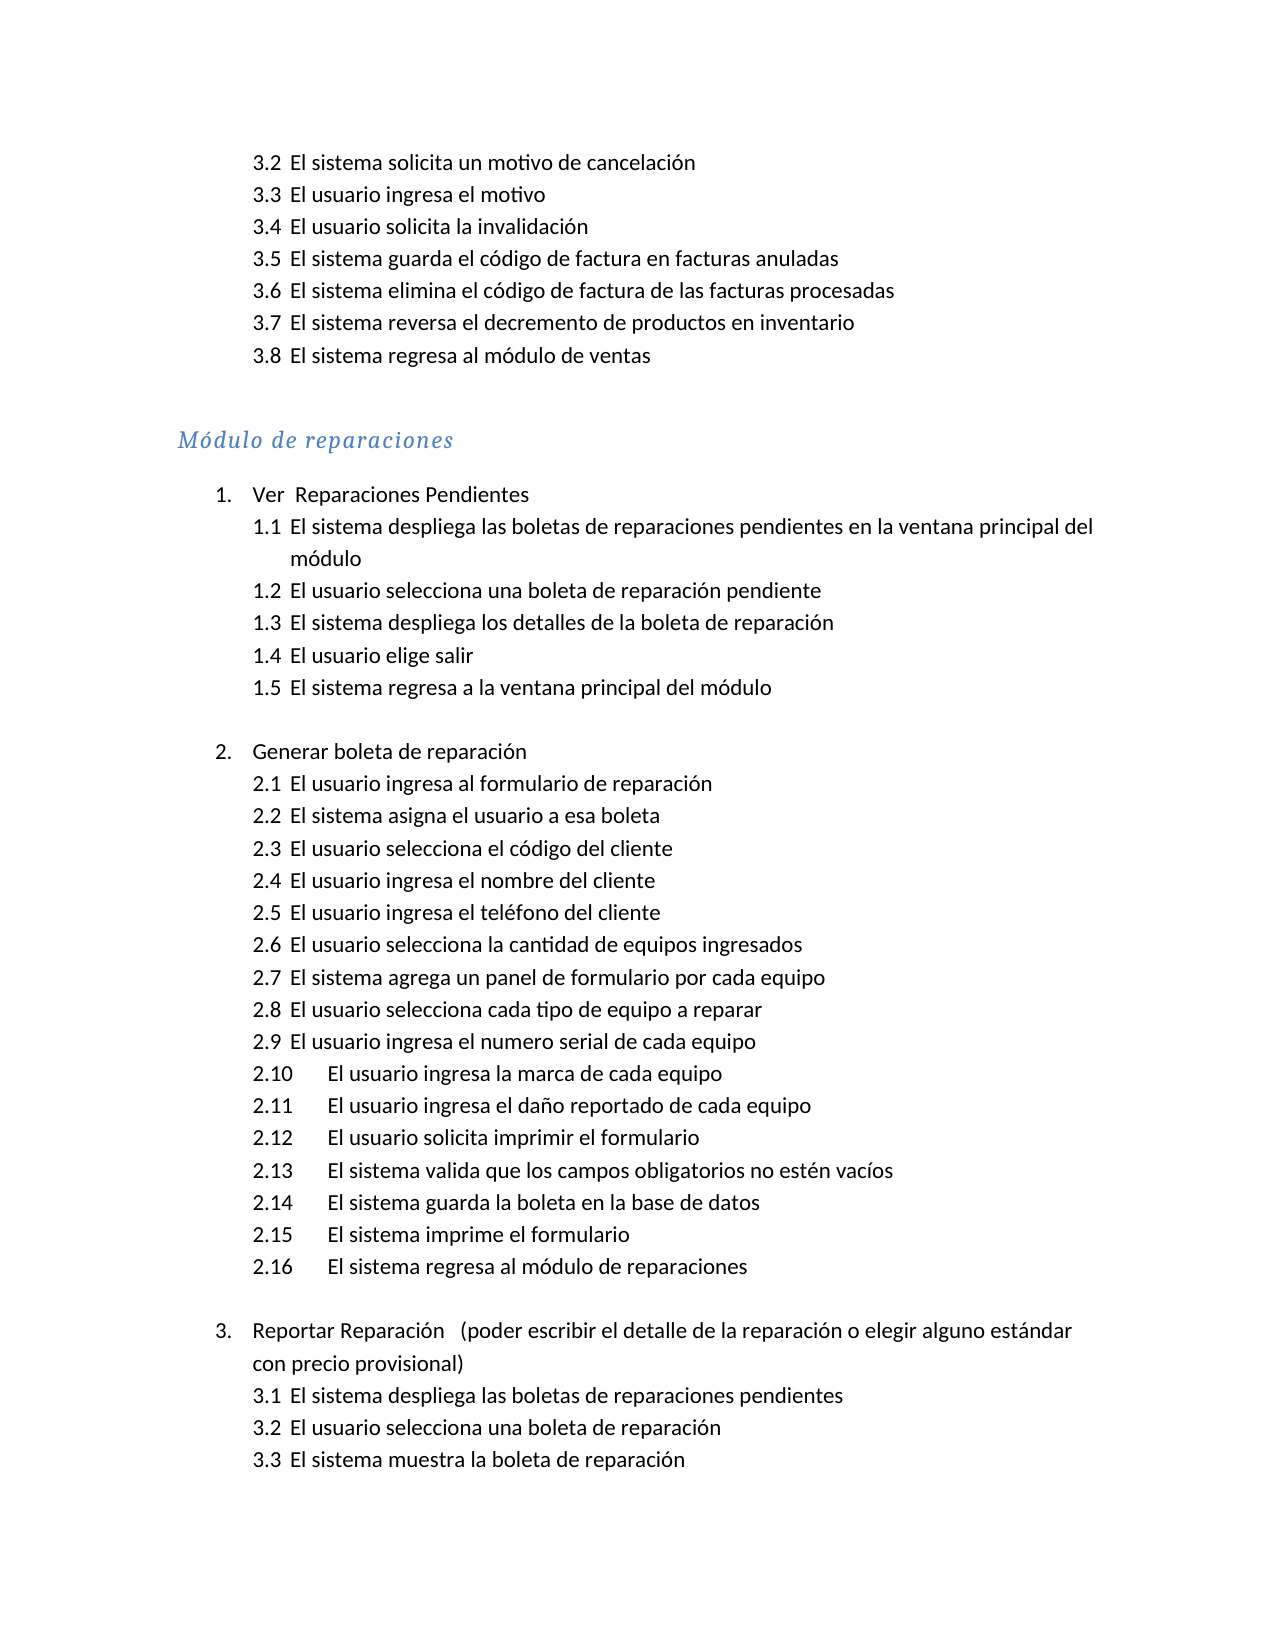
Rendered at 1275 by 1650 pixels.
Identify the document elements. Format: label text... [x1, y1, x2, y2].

list El sistema reversa el decremento de productos en inventario [252, 308, 1098, 337]
list El usuario selecciona la cantidad de equipos ingresados [252, 930, 1098, 958]
list Ver Reparaciones Pendientes [215, 480, 1098, 508]
list Reportar Reparación (poder escribir el detalle de la reparación o elegir alguno estándar con precio provisional) [215, 1317, 1098, 1377]
list El usuario selecciona cada tipo de equipo a reparar [252, 995, 1098, 1023]
list El usuario elige salir [252, 641, 1098, 669]
list El sistema regresa al módulo de ventas [252, 341, 1098, 369]
list El sistema asigna el usuario a esa boleta [252, 802, 1098, 830]
list El sistema despliega los detalles de la boleta de reparación [252, 608, 1098, 637]
list El usuario ingresa el motivo [252, 180, 1098, 208]
list El sistema imprime el formulario [252, 1220, 1098, 1248]
list El usuario solicita imprimir el formulario [252, 1123, 1098, 1152]
list El usuario ingresa la marca de cada equipo [252, 1059, 1098, 1087]
list El usuario ingresa el daño reportado de cada equipo [252, 1091, 1098, 1119]
list El usuario ingresa al formulario de reparación [252, 769, 1098, 797]
list El usuario ingresa el numero serial de cada equipo [252, 1027, 1098, 1055]
list El usuario selecciona el código del cliente [252, 834, 1098, 862]
list Generar boleta de reparación [215, 737, 1098, 765]
list El sistema valida que los campos obligatorios no estén vacíos [252, 1156, 1098, 1184]
list El sistema agrega un panel de formulario por cada equipo [252, 963, 1098, 991]
list El usuario ingresa el teléfono del cliente [252, 898, 1098, 926]
list El sistema muestra la boleta de reparación [252, 1445, 1098, 1473]
list El usuario selecciona una boleta de reparación [252, 1413, 1098, 1441]
list El usuario selecciona una boleta de reparación pendiente [252, 576, 1098, 604]
list El sistema regresa a la ventana principal del módulo [252, 673, 1098, 701]
list El sistema solicita un motivo de cancelación [252, 148, 1098, 176]
list El usuario ingresa el nombre del cliente [252, 866, 1098, 894]
list El sistema regresa al módulo de reparaciones [252, 1252, 1098, 1280]
list El sistema despliega las boletas de reparaciones pendientes en la ventana principal del módulo [252, 512, 1098, 572]
subtitle Módulo de reparaciones [177, 426, 1098, 455]
list El sistema despliega las boletas de reparaciones pendientes [252, 1381, 1098, 1409]
list El usuario solicita la invalidación [252, 212, 1098, 240]
list El sistema elimina el código de factura de las facturas procesadas [252, 276, 1098, 304]
list El sistema guarda la boleta en la base de datos [252, 1188, 1098, 1216]
list El sistema guarda el código de factura en facturas anuladas [252, 244, 1098, 272]
